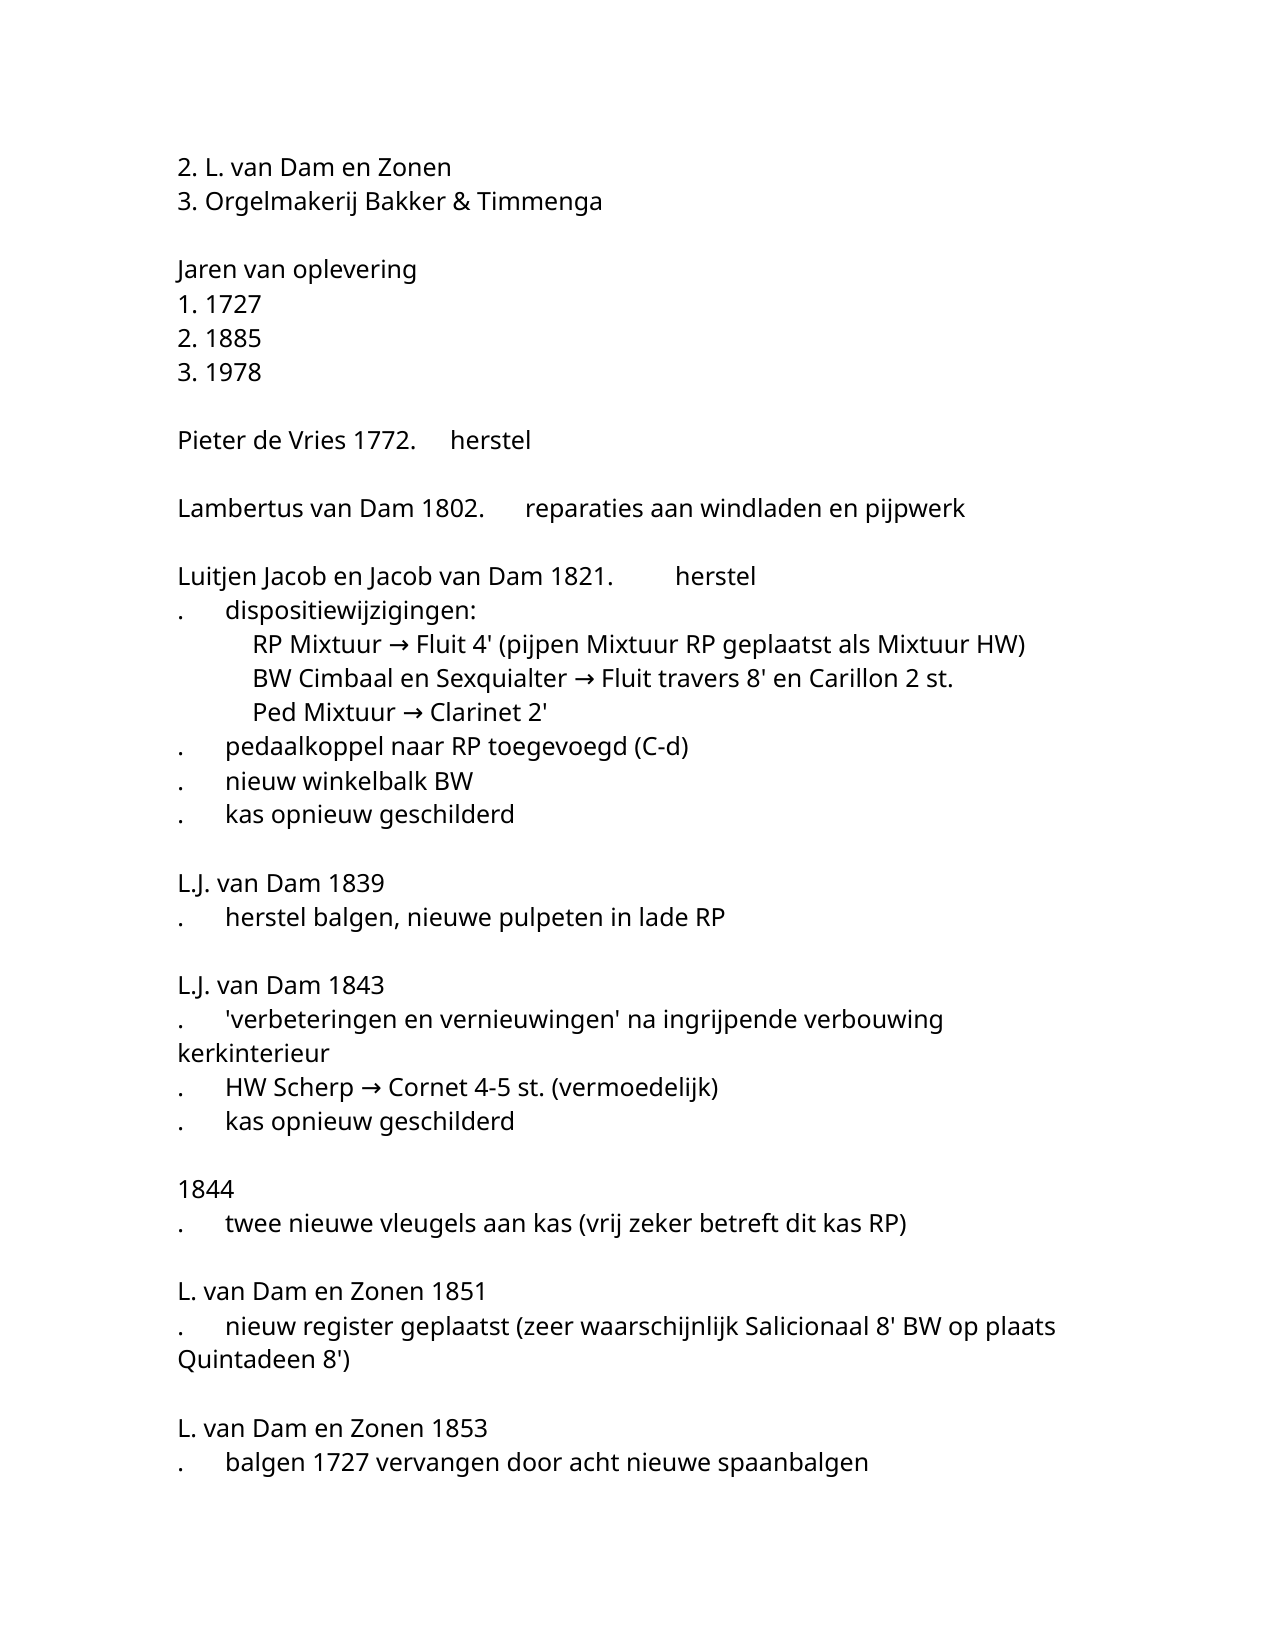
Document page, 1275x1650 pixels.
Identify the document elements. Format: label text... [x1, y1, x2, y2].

text . HW Scherp → Cornet 4-5 st. (vermoedelijk) [177, 1070, 1098, 1104]
text L.J. van Dam 1839 [177, 865, 1098, 899]
text 1. 1727 [177, 286, 1098, 320]
text L.J. van Dam 1843 [177, 967, 1098, 1002]
text Jaren van oplevering [177, 252, 1098, 286]
text 3. Orgelmakerij Bakker & Timmenga [177, 184, 1098, 218]
text BW Cimbaal en Sexquialter → Fluit travers 8' en Carillon 2 st. [252, 661, 1098, 695]
text Ped Mixtuur → Clarinet 2' [252, 695, 1098, 729]
text 3. 1978 [177, 354, 1098, 388]
text . dispositiewijzigingen: [177, 593, 1098, 627]
text . herstel balgen, nieuwe pulpeten in lade RP [177, 899, 1098, 933]
text . kas opnieuw geschilderd [177, 1104, 1098, 1138]
text . pedaalkoppel naar RP toegevoegd (C-d) [177, 729, 1098, 763]
text Lambertus van Dam 1802. reparaties aan windladen en pijpwerk [177, 491, 1098, 525]
text 2. 1885 [177, 320, 1098, 354]
text 1844 [177, 1172, 1098, 1206]
text . kas opnieuw geschilderd [177, 797, 1098, 831]
text L. van Dam en Zonen 1851 [177, 1274, 1098, 1308]
text . twee nieuwe vleugels aan kas (vrij zeker betreft dit kas RP) [177, 1206, 1098, 1240]
text . nieuw register geplaatst (zeer waarschijnlijk Salicionaal 8' BW op plaats Quintadeen 8') [177, 1308, 1098, 1376]
text . balgen 1727 vervangen door acht nieuwe spaanbalgen [177, 1444, 1098, 1478]
text . nieuw winkelbalk BW [177, 763, 1098, 797]
text RP Mixtuur → Fluit 4' (pijpen Mixtuur RP geplaatst als Mixtuur HW) [252, 627, 1098, 661]
text L. van Dam en Zonen 1853 [177, 1410, 1098, 1444]
text Pieter de Vries 1772. herstel [177, 422, 1098, 457]
text 2. L. van Dam en Zonen [177, 150, 1098, 184]
text . 'verbeteringen en vernieuwingen' na ingrijpende verbouwing kerkinterieur [177, 1002, 1098, 1070]
text Luitjen Jacob en Jacob van Dam 1821. herstel [177, 559, 1098, 593]
